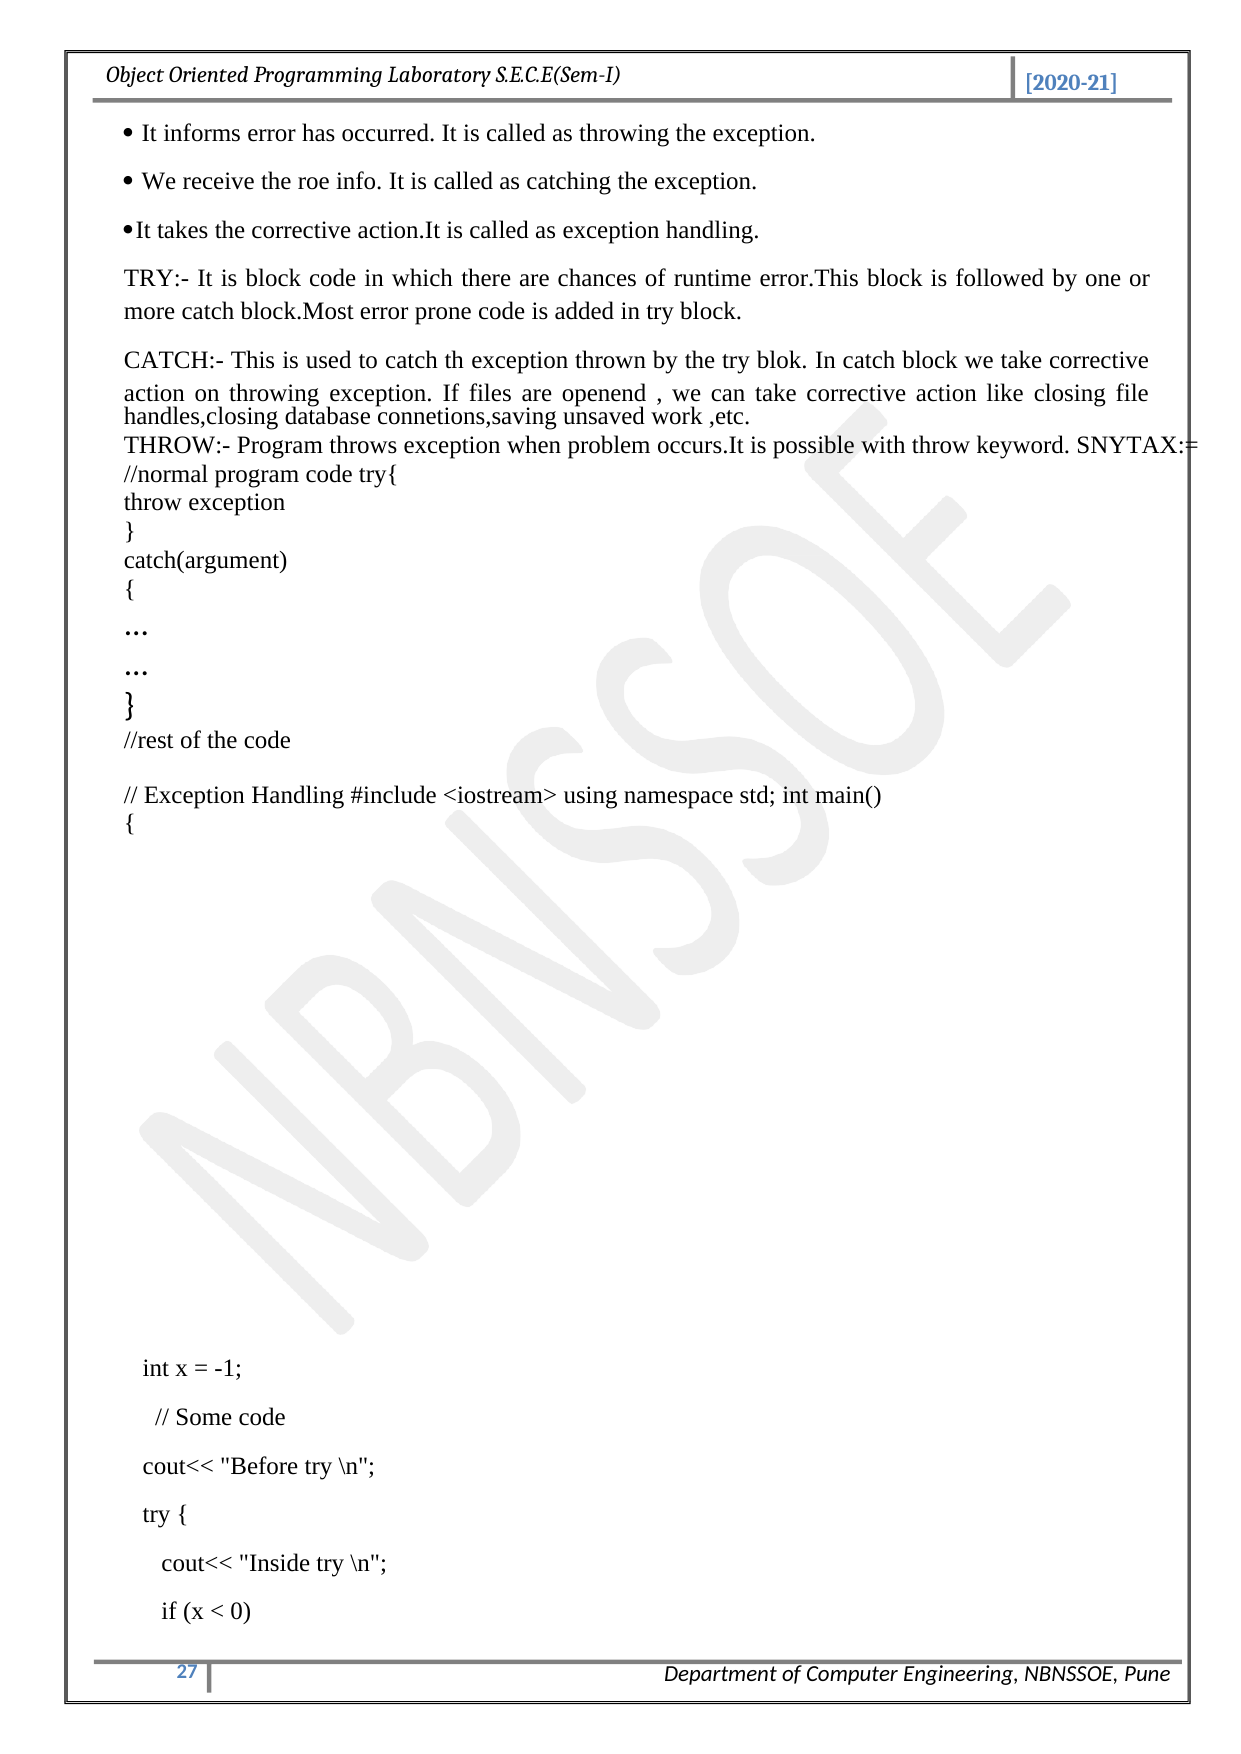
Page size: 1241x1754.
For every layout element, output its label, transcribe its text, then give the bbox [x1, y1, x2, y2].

list It informs error has occurred. It is called as throwing the exception. [124, 118, 819, 146]
text 27 Department of Computer Engineering, NBNSSOE, Pune [176, 1659, 1201, 1687]
picture [330, 414, 335, 423]
text Object Oriented Programming Laboratory S.E.C.E(Sem-I) [106, 62, 819, 88]
text cout<< "Inside try \n"; if (x < 0) [161, 1548, 389, 1625]
text cout<< "Before try \n"; try { [142, 1451, 377, 1528]
text int x = -1; [142, 1353, 1201, 1382]
text // Some code [155, 1402, 1201, 1431]
text TRY:- It is block code in which there are chances of runtime error.This block is followed by one or more catch block.Most error prone code is added in try block. [124, 263, 1151, 325]
text [2020-21] [1024, 69, 1201, 96]
picture [139, 407, 1071, 1335]
text CATCH:- This is used to catch th exception thrown by the try blok. In catch block we take corrective action on throwing exception. If files are openend , we can take corrective action like closing file [124, 345, 1201, 407]
list We receive the roe info. It is called as catching the exception. [124, 166, 819, 195]
list It takes the corrective action.It is called as exception handling. [124, 215, 819, 244]
